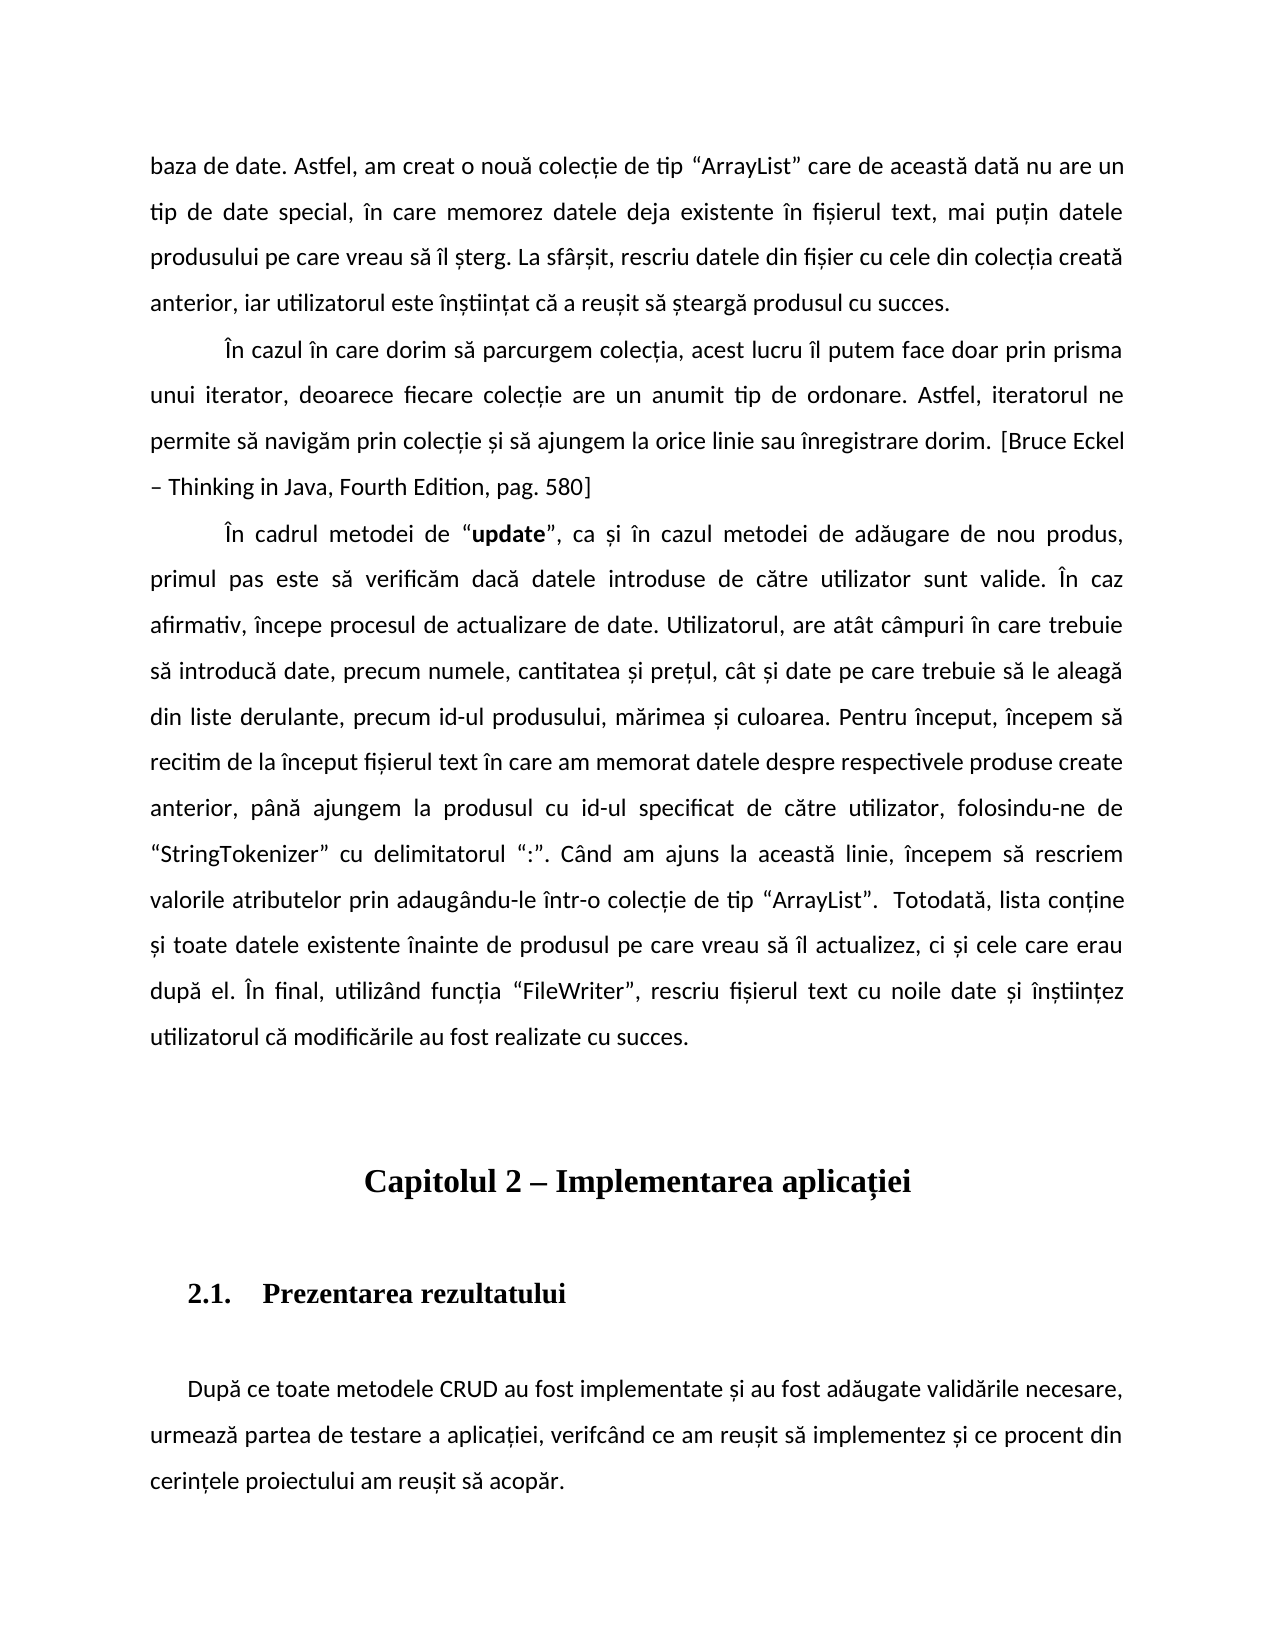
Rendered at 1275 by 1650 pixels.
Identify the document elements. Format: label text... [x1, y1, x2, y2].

text În cazul în care dorim să parcurgem colecția, acest lucru îl putem face doar prin prisma unui iterator, deoarece fiecare colecție are un anumit tip de ordonare. Astfel, iteratorul ne permite să navigăm prin colecție și să ajungem la orice linie sau înregistrare dorim. [Bruce Eckel – Thinking in Java, Fourth Edition, pag. 580] [150, 334, 1125, 502]
text În cadrul metodei de “update”, ca și în cazul metodei de adăugare de nou produs, primul pas este să verificăm dacă datele introduse de către utilizator sunt valide. În caz afirmativ, începe procesul de actualizare de date. Utilizatorul, are atât câmpuri în care trebuie să introducă date, precum numele, cantitatea și prețul, cât și date pe care trebuie să le aleagă din liste derulante, precum id-ul produsului, mărimea și culoarea. Pentru început, începem să recitim de la început fișierul text în care am memorat datele despre respectivele produse create anterior, până ajungem la produsul cu id-ul specificat de către utilizator, folosindu-ne de “StringTokenizer” cu delimitatorul “:”. Când am ajuns la această linie, începem să rescriem valorile atributelor prin adaugându-le într-o colecție de tip “ArrayList”. Totodată, lista conține și toate datele existente înainte de produsul pe care vreau să îl actualizez, ci și cele care erau după el. În final, utilizând funcția “FileWriter”, rescriu fișierul text cu noile date și înștiințez utilizatorul că modificările au fost realizate cu succes. [150, 518, 1125, 1051]
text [150, 150, 1125, 318]
text După ce toate metodele CRUD au fost implementate și au fost adăugate validările necesare, urmează partea de testare a aplicației, verifcând ce am reușit să implementez și ce procent din cerințele proiectului am reușit să acopăr. [150, 1373, 1125, 1495]
list Prezentarea rezultatului [187, 1276, 1125, 1310]
text Capitolul 2 – Implementarea aplicației [150, 1161, 1125, 1199]
